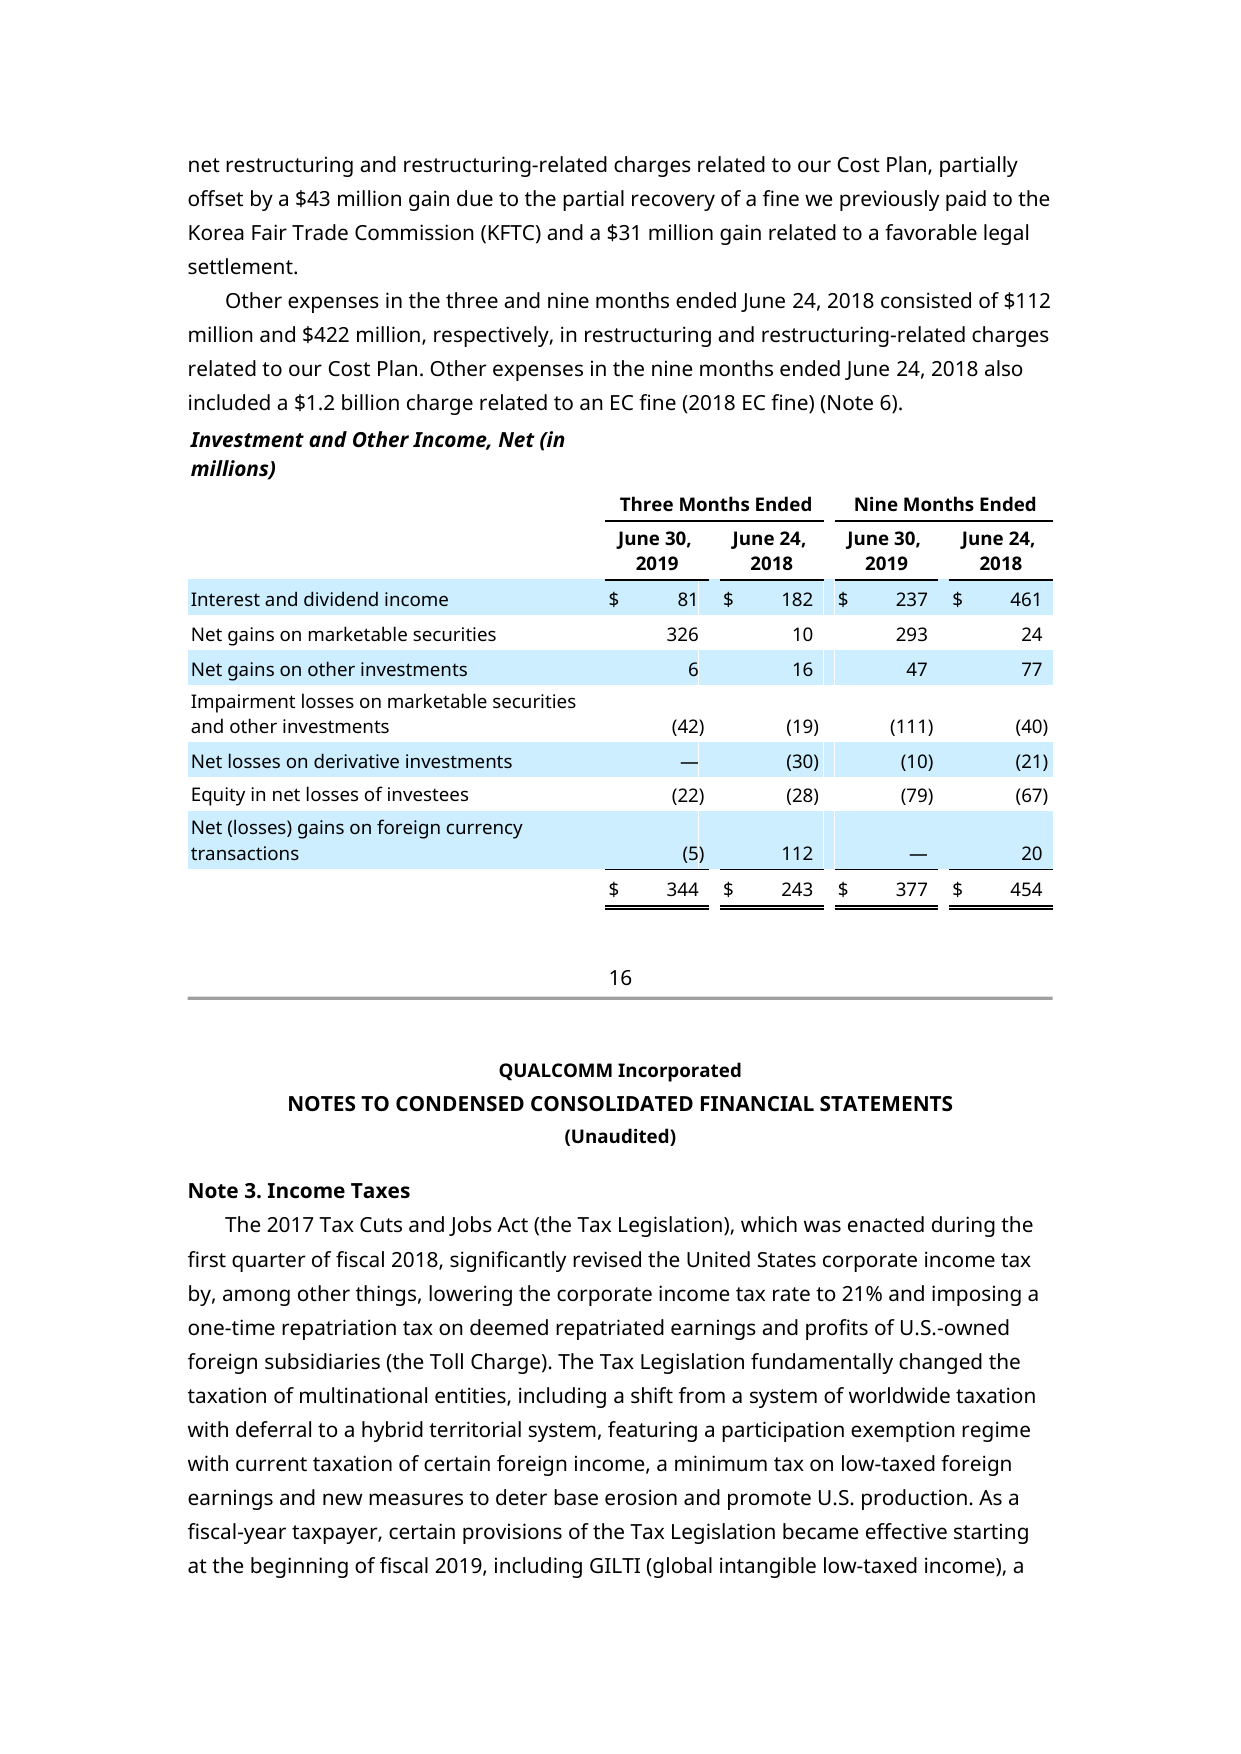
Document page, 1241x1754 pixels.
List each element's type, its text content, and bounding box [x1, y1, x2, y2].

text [187, 1211, 1053, 1580]
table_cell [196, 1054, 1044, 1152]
text Note 3. Income Taxes [187, 1177, 1053, 1205]
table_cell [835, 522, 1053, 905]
text Other expenses in the three and nine months ended June 24, 2018 consisted of $112 million and $422 million, respectively, in restructuring and restructuring-related charges related to our Cost Plan. Other expenses in the nine months ended June 24, 2018 also included a $1.2 billion charge related to an EC fine (2018 EC fine) (Note 6). [187, 286, 1053, 417]
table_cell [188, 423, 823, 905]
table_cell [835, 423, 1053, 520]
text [187, 150, 1053, 281]
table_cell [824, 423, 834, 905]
text 16 [187, 963, 1053, 991]
